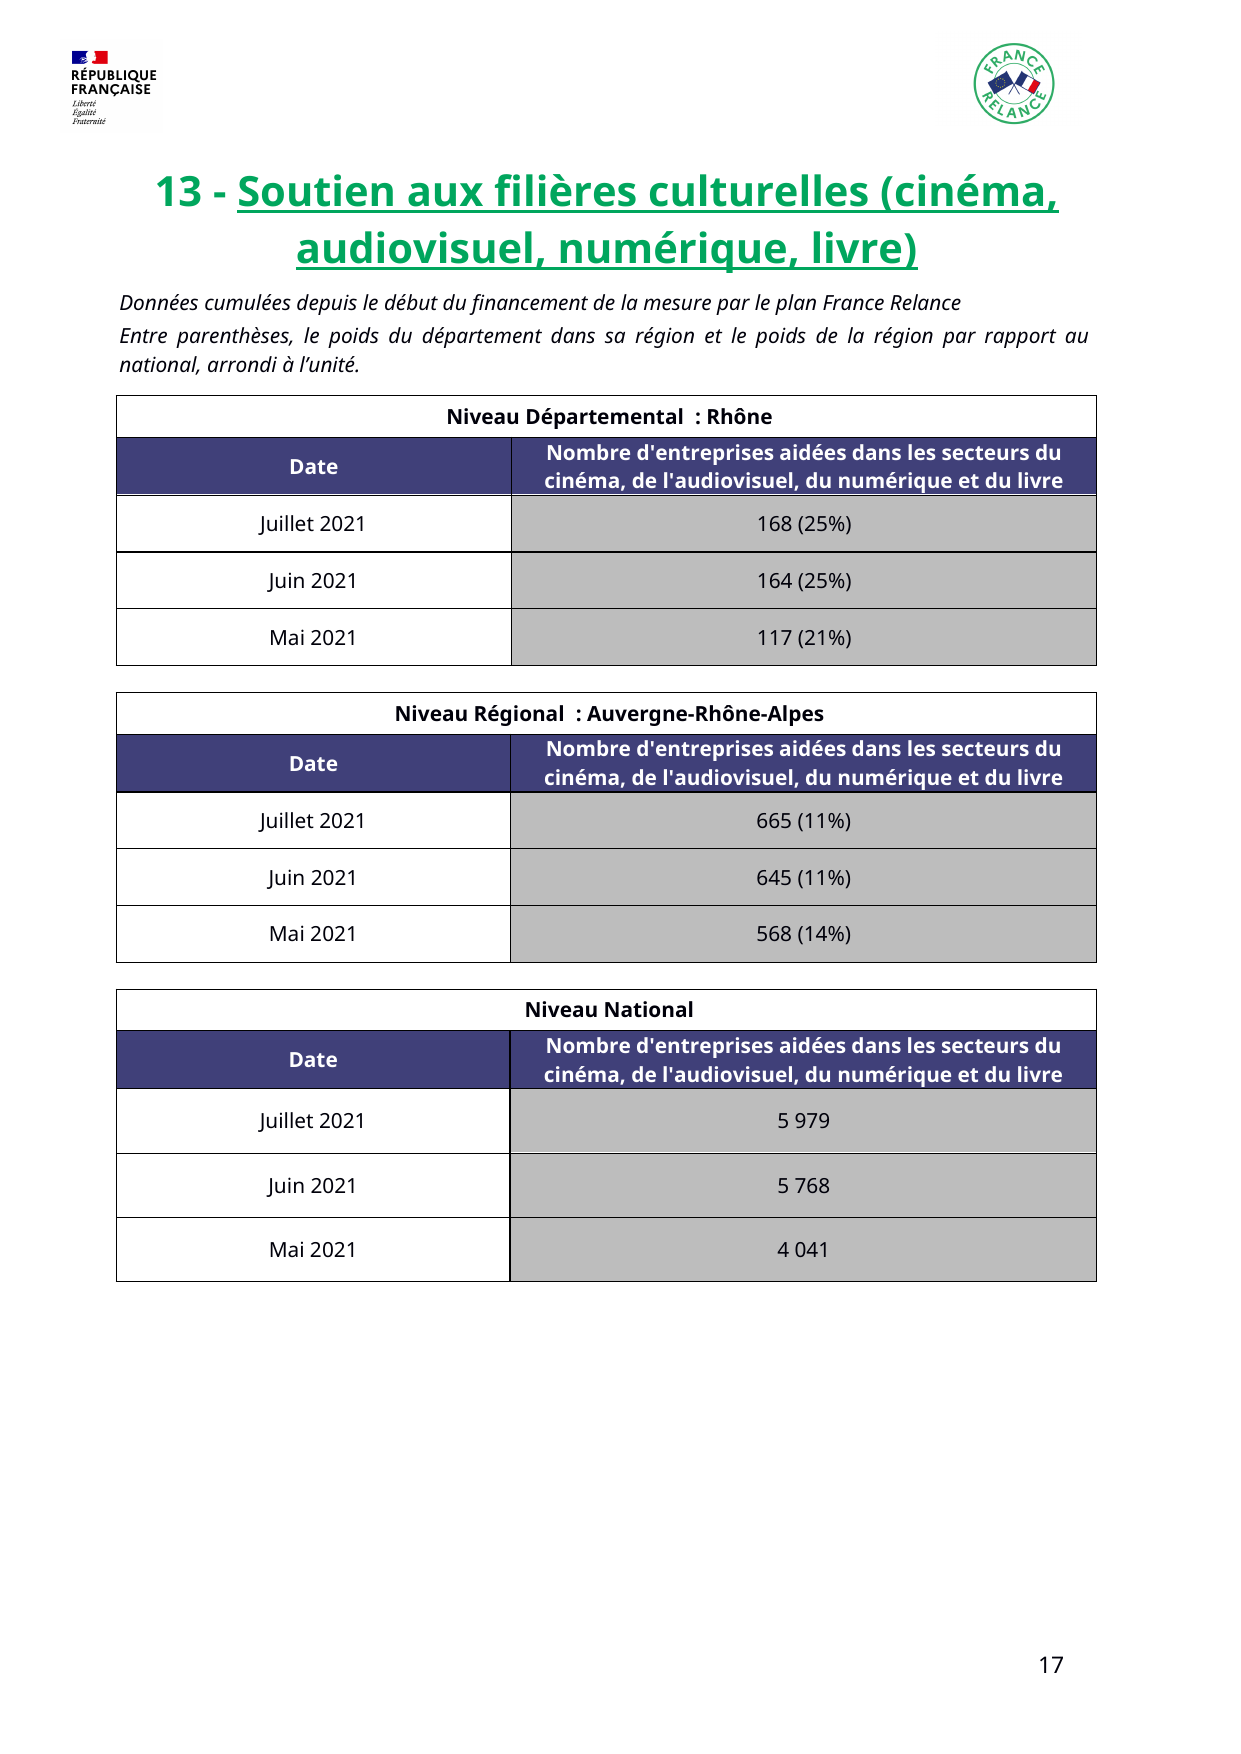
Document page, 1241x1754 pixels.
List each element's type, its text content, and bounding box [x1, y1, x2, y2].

table_cell Juin 2021 [117, 849, 510, 905]
table_cell Mai 2021 [117, 1218, 509, 1281]
table_cell Juillet 2021 [117, 1089, 509, 1152]
table_cell Mai 2021 [117, 609, 511, 665]
text Entre parenthèses, le poids du département dans sa région et le poids de la région par rapport au national, arrondi à l’unité. [119, 321, 1094, 378]
table_cell Date [117, 438, 511, 494]
table_cell 164 (25%) [512, 553, 1096, 608]
table_cell Juin 2021 [117, 1154, 509, 1217]
table_cell 4 041 [511, 1218, 1096, 1281]
table_cell Juillet 2021 [117, 496, 511, 551]
table_cell 168 (25%) [512, 496, 1096, 551]
table_cell 665 (11%) [511, 793, 1096, 848]
picture [935, 31, 1082, 126]
table_cell 645 (11%) [511, 849, 1096, 905]
table_header Niveau National [117, 990, 1096, 1030]
table_cell Nombre d'entreprises aidées dans les secteurs du cinéma, de l'audiovisuel, du numérique et du livre [511, 1031, 1096, 1088]
table_cell Nombre d'entreprises aidées dans les secteurs du cinéma, de l'audiovisuel, du numérique et du livre [511, 735, 1096, 791]
table_cell Date [117, 735, 510, 791]
table_cell Nombre d'entreprises aidées dans les secteurs du cinéma, de l'audiovisuel, du numérique et du livre [512, 438, 1096, 494]
table_cell Juillet 2021 [117, 793, 510, 848]
table_cell 568 (14%) [511, 906, 1096, 962]
table_header Niveau Régional : Auvergne-Rhône-Alpes [117, 693, 1096, 733]
table_cell 5 979 [511, 1089, 1096, 1152]
table_cell Date [117, 1031, 509, 1088]
table_cell Mai 2021 [117, 906, 510, 962]
subtitle 13 - Soutien aux filières culturelles (cinéma, audiovisuel, numérique, livre) [119, 162, 1094, 276]
picture [60, 39, 164, 133]
table_cell 5 768 [511, 1154, 1096, 1217]
table_cell 117 (21%) [512, 609, 1096, 665]
table_cell Juin 2021 [117, 553, 511, 608]
table_header Niveau Départemental : Rhône [117, 396, 1096, 437]
text Données cumulées depuis le début du financement de la mesure par le plan France Relance [119, 288, 1094, 317]
